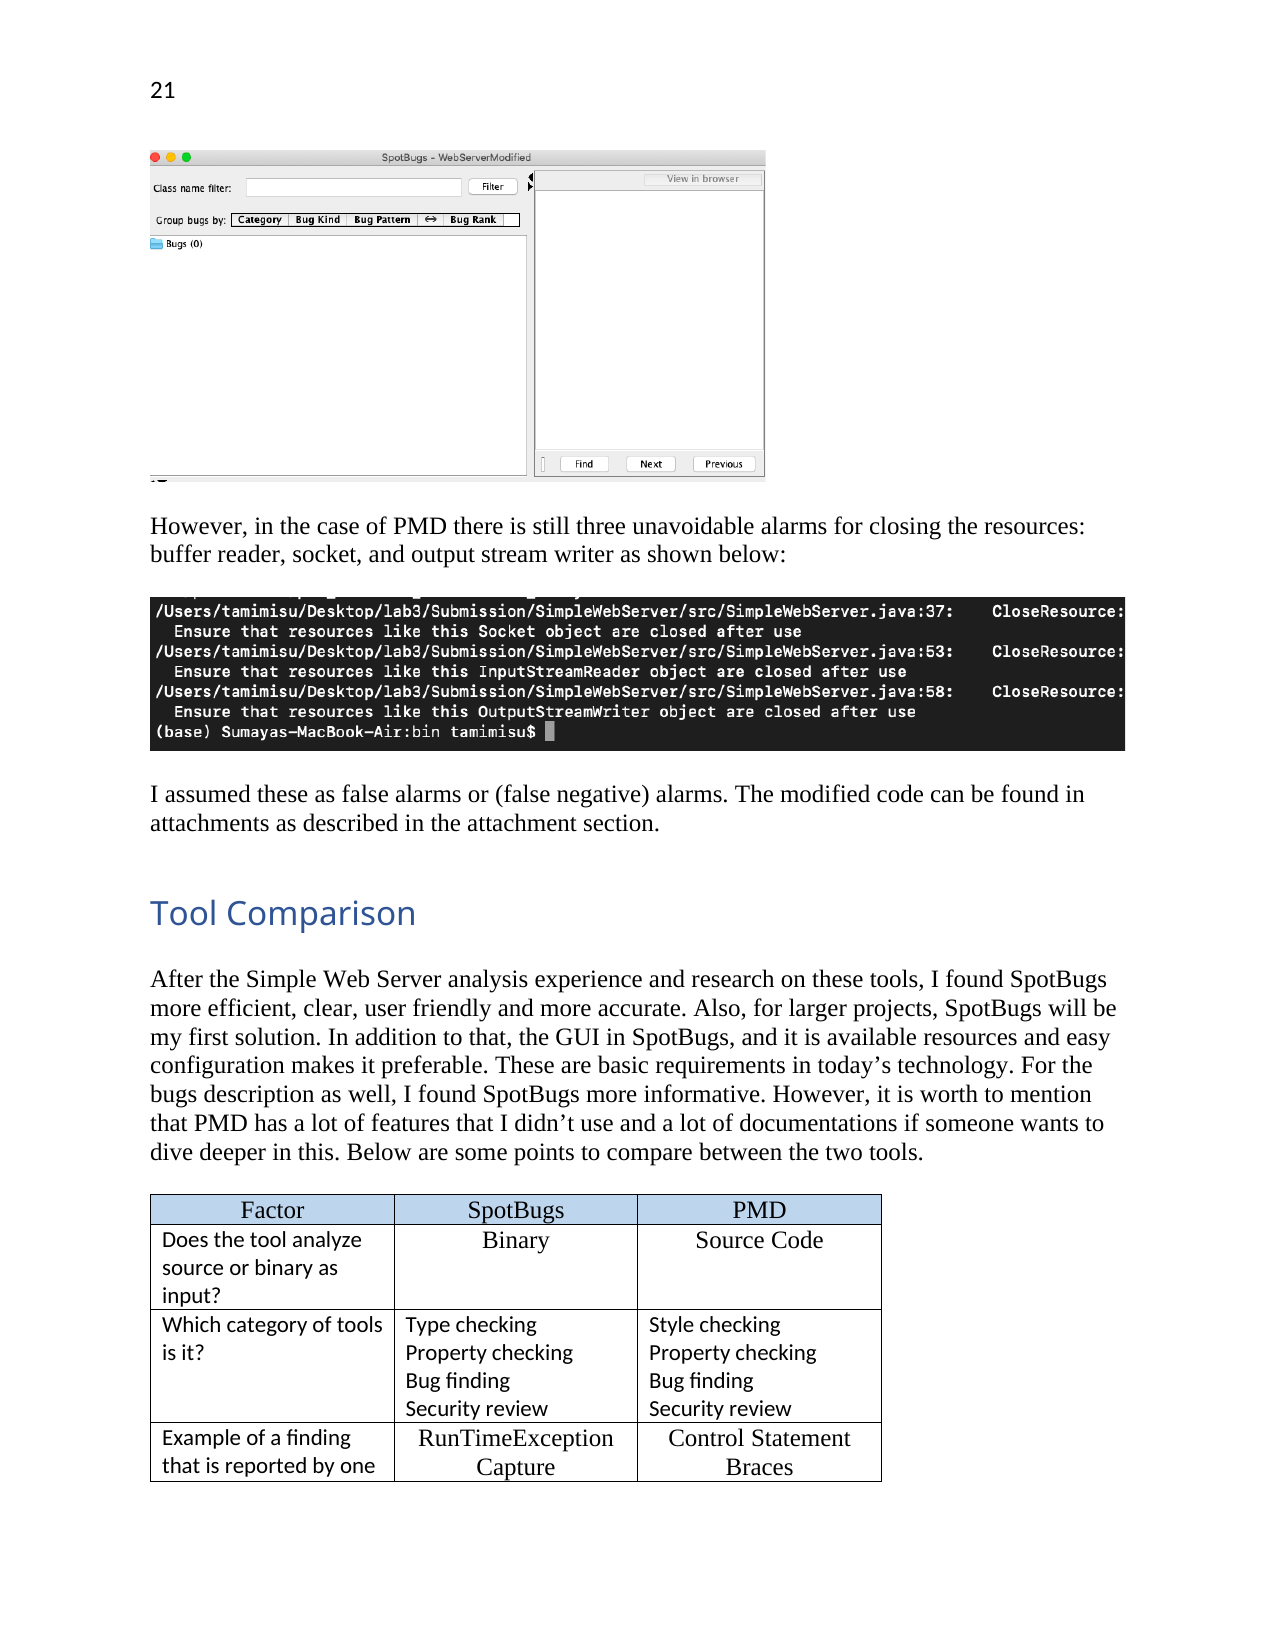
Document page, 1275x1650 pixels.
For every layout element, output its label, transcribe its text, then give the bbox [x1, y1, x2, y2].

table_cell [151, 1423, 394, 1481]
table_cell Type checking Property checking Bug finding Security review [395, 1310, 637, 1422]
table_cell Source Code [638, 1225, 881, 1309]
table_cell Binary [395, 1225, 637, 1309]
table_header SpotBugs [395, 1195, 637, 1224]
subtitle Tool Comparison [150, 890, 1125, 936]
picture [150, 597, 1125, 751]
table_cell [638, 1423, 881, 1481]
text I assumed these as false alarms or (false negative) alarms. The modified code can be found in attachments as described in the attachment section. [150, 779, 1125, 836]
picture [150, 150, 766, 482]
table_header PMD [638, 1195, 881, 1224]
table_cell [395, 1423, 637, 1481]
text After the Simple Web Server analysis experience and research on these tools, I found SpotBugs more efficient, clear, user friendly and more accurate. Also, for larger projects, SpotBugs will be my first solution. In addition to that, the GUI in SpotBugs, and it is available resources and easy configuration makes it preferable. These are basic requirements in today’s technology. For the bugs description as well, I found SpotBugs more informative. However, it is worth to mention that PMD has a lot of features that I didn’t use and a lot of documentations if someone wants to dive deeper in this. Below are some points to compare between the two tools. [150, 964, 1125, 1166]
table_cell Does the tool analyze source or binary as input? [151, 1225, 394, 1309]
text However, in the case of PMD there is still three unavoidable alarms for closing the resources: buffer reader, socket, and output stream writer as shown below: [150, 511, 1125, 568]
table_cell Style checking Property checking Bug finding Security review [638, 1310, 881, 1422]
table_header Factor [151, 1195, 394, 1224]
table_cell Which category of tools is it? [151, 1310, 394, 1422]
